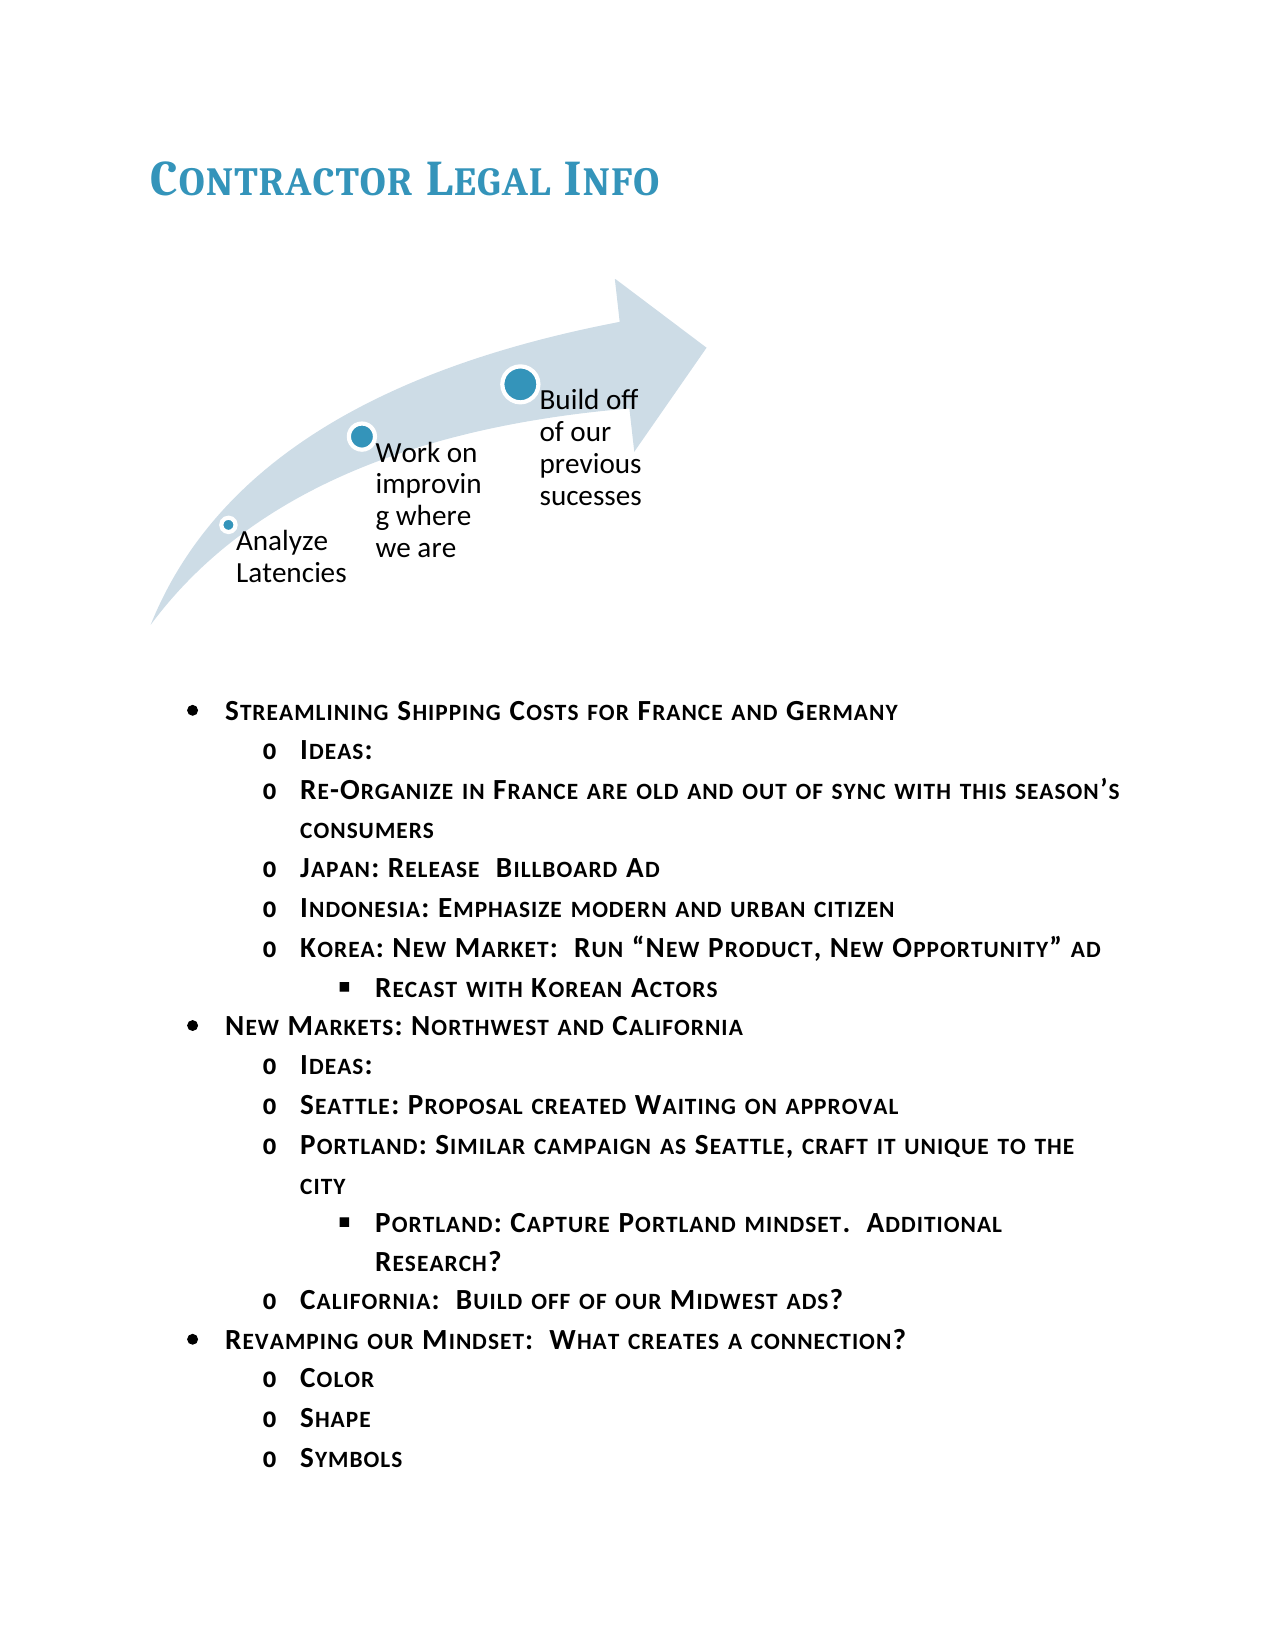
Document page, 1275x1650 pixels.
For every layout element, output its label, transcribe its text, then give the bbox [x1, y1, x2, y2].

list Korea: New Market: Run “New Product, New Opportunity” ad [262, 929, 1125, 966]
list Japan: Release Billboard Ad [262, 849, 1125, 886]
list Color [262, 1359, 1125, 1397]
list Portland: Capture Portland mindset. Additional Research? [337, 1204, 1125, 1278]
list Ideas: [262, 1046, 1125, 1083]
list Ideas: [262, 731, 1125, 768]
list New Markets: Northwest and California [187, 1007, 1125, 1043]
list California: Build off of our Midwest ads? [262, 1281, 1125, 1318]
list Indonesia: Emphasize modern and urban citizen [262, 889, 1125, 926]
list Seattle: Proposal created Waiting on approval [262, 1086, 1125, 1123]
list Symbols [262, 1439, 1125, 1477]
list Shape [262, 1399, 1125, 1437]
list Portland: Similar campaign as Seattle, craft it unique to the city [262, 1126, 1125, 1201]
list Recast with Korean Actors [337, 969, 1125, 1005]
list Re-Organize in France are old and out of sync with this season’s consumers [262, 771, 1125, 846]
list Streamlining Shipping Costs for France and Germany [187, 692, 1125, 728]
list Revamping our Mindset: What creates a connection? [187, 1321, 1125, 1357]
subtitle Contractor Legal Info [150, 150, 1125, 207]
